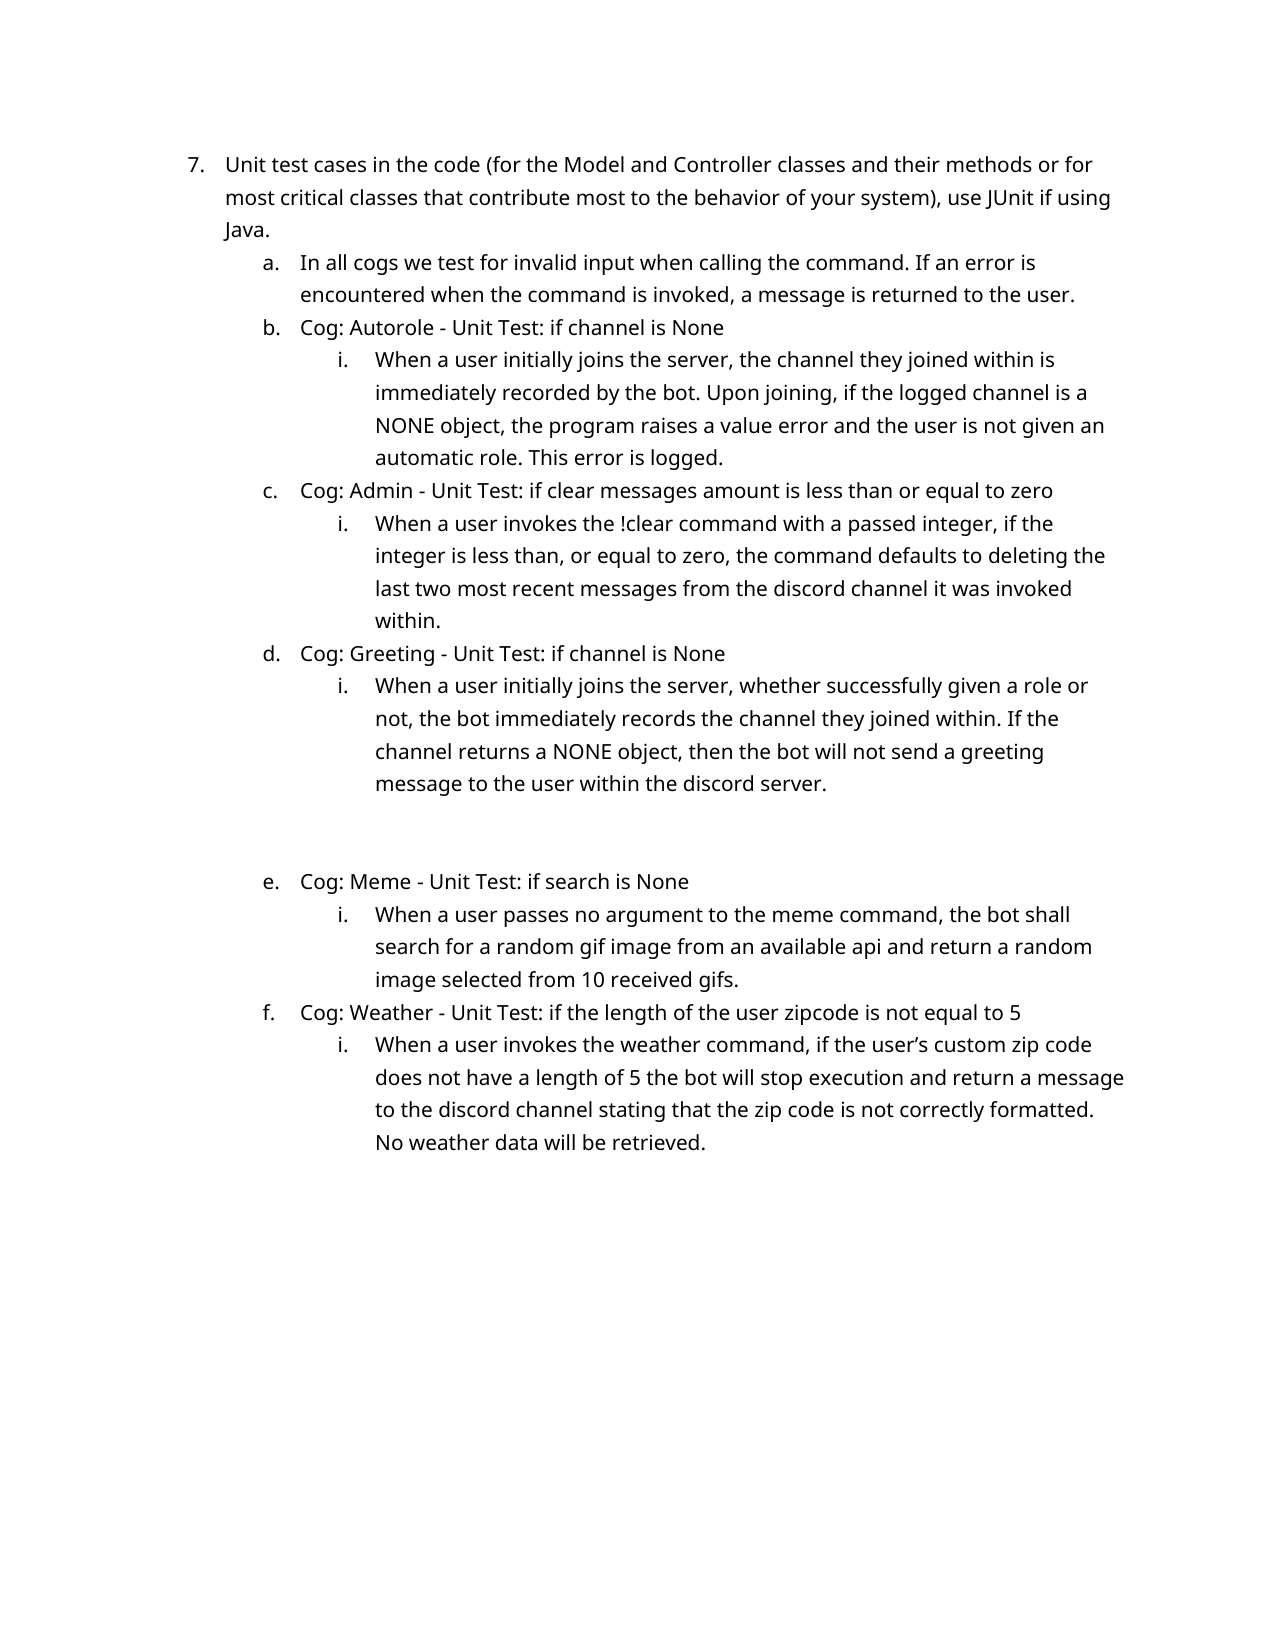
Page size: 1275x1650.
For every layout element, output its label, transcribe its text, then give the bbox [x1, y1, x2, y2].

list Cog: Autorole - Unit Test: if channel is None [262, 313, 1125, 341]
list When a user invokes the weather command, if the user’s custom zip code does not have a length of 5 the bot will stop execution and return a message to the discord channel stating that the zip code is not correctly formatted. No weather data will be retrieved. [337, 1030, 1125, 1157]
list Unit test cases in the code (for the Model and Controller classes and their methods or for most critical classes that contribute most to the behavior of your system), use JUnit if using Java. [187, 150, 1125, 244]
list When a user passes no argument to the meme command, the bot shall search for a random gif image from an available api and return a random image selected from 10 received gifs. [337, 900, 1125, 993]
list When a user initially joins the server, the channel they joined within is immediately recorded by the bot. Upon joining, if the logged channel is a NONE object, the program raises a value error and the user is not given an automatic role. This error is logged. [337, 346, 1125, 472]
list When a user initially joins the server, whether successfully given a role or not, the bot immediately records the channel they joined within. If the channel returns a NONE object, then the bot will not send a greeting message to the user within the discord server. [337, 672, 1125, 798]
list When a user invokes the !clear command with a passed integer, if the integer is less than, or equal to zero, the command defaults to deleting the last two most recent messages from the discord channel it was invoked within. [337, 509, 1125, 635]
list Cog: Weather - Unit Test: if the length of the user zipcode is not equal to 5 [262, 998, 1125, 1026]
list Cog: Greeting - Unit Test: if channel is None [262, 639, 1125, 667]
list Cog: Admin - Unit Test: if clear messages amount is less than or equal to zero [262, 476, 1125, 504]
list In all cogs we test for invalid input when calling the command. If an error is encountered when the command is invoked, a message is returned to the user. [262, 248, 1125, 309]
list Cog: Meme - Unit Test: if search is None [262, 867, 1125, 896]
